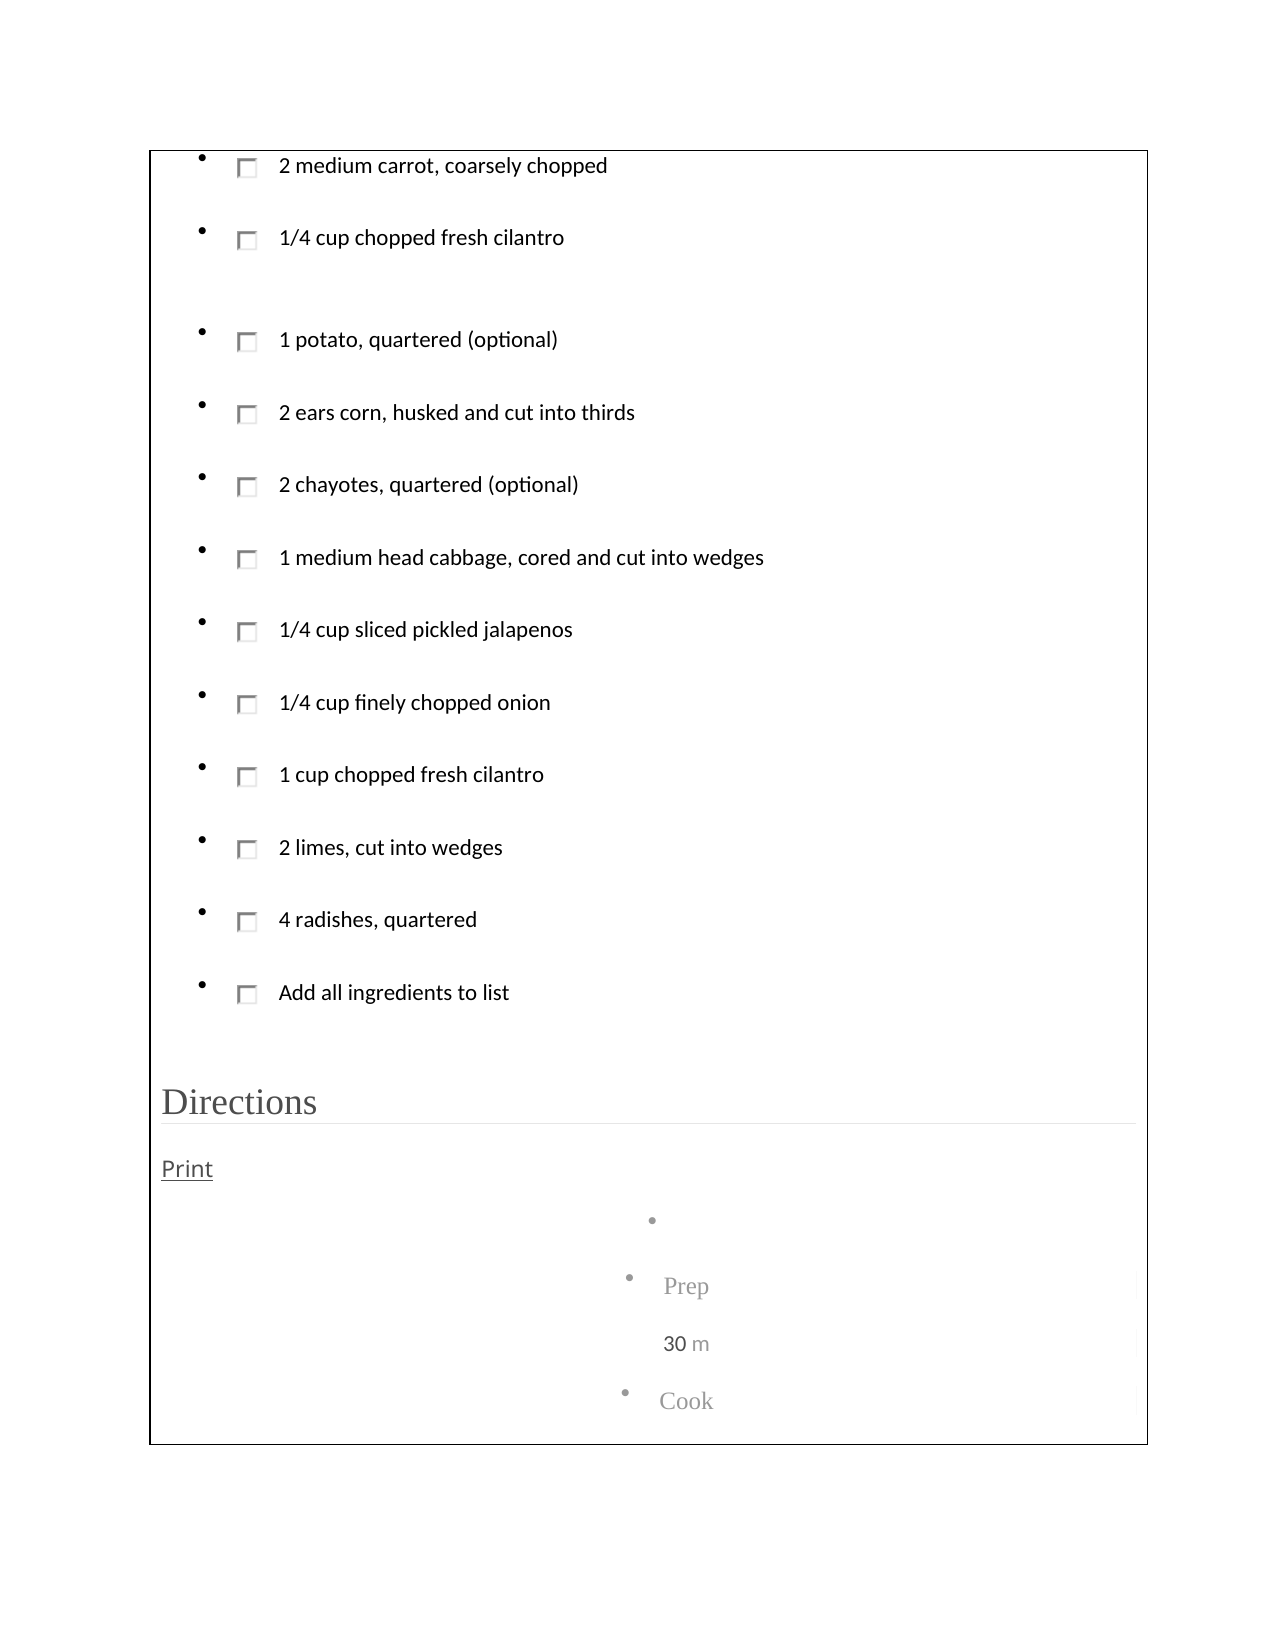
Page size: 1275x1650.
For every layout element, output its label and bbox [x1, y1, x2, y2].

table_cell [151, 151, 1147, 1444]
